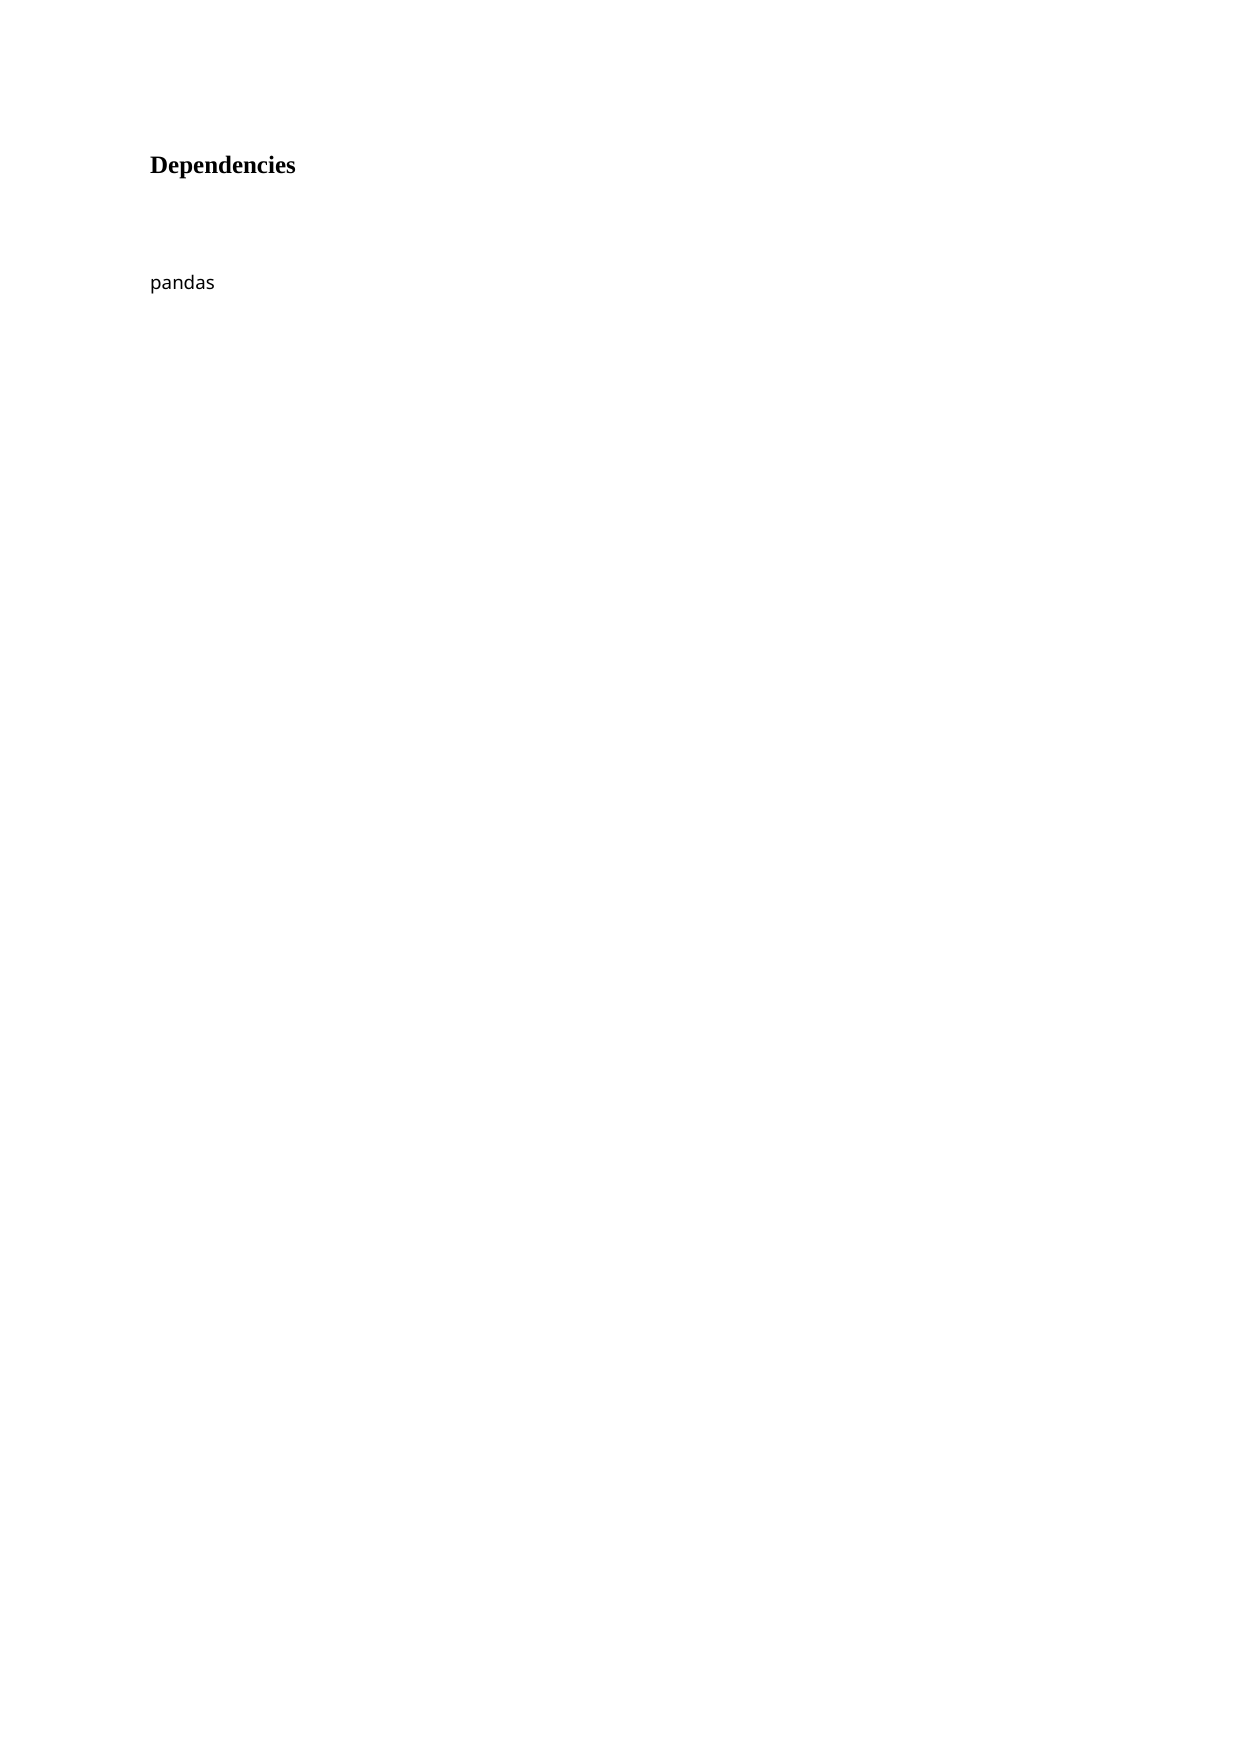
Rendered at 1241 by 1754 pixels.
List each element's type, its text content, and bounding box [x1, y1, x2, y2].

text pandas [150, 269, 1090, 295]
text Dependencies [150, 150, 1090, 179]
